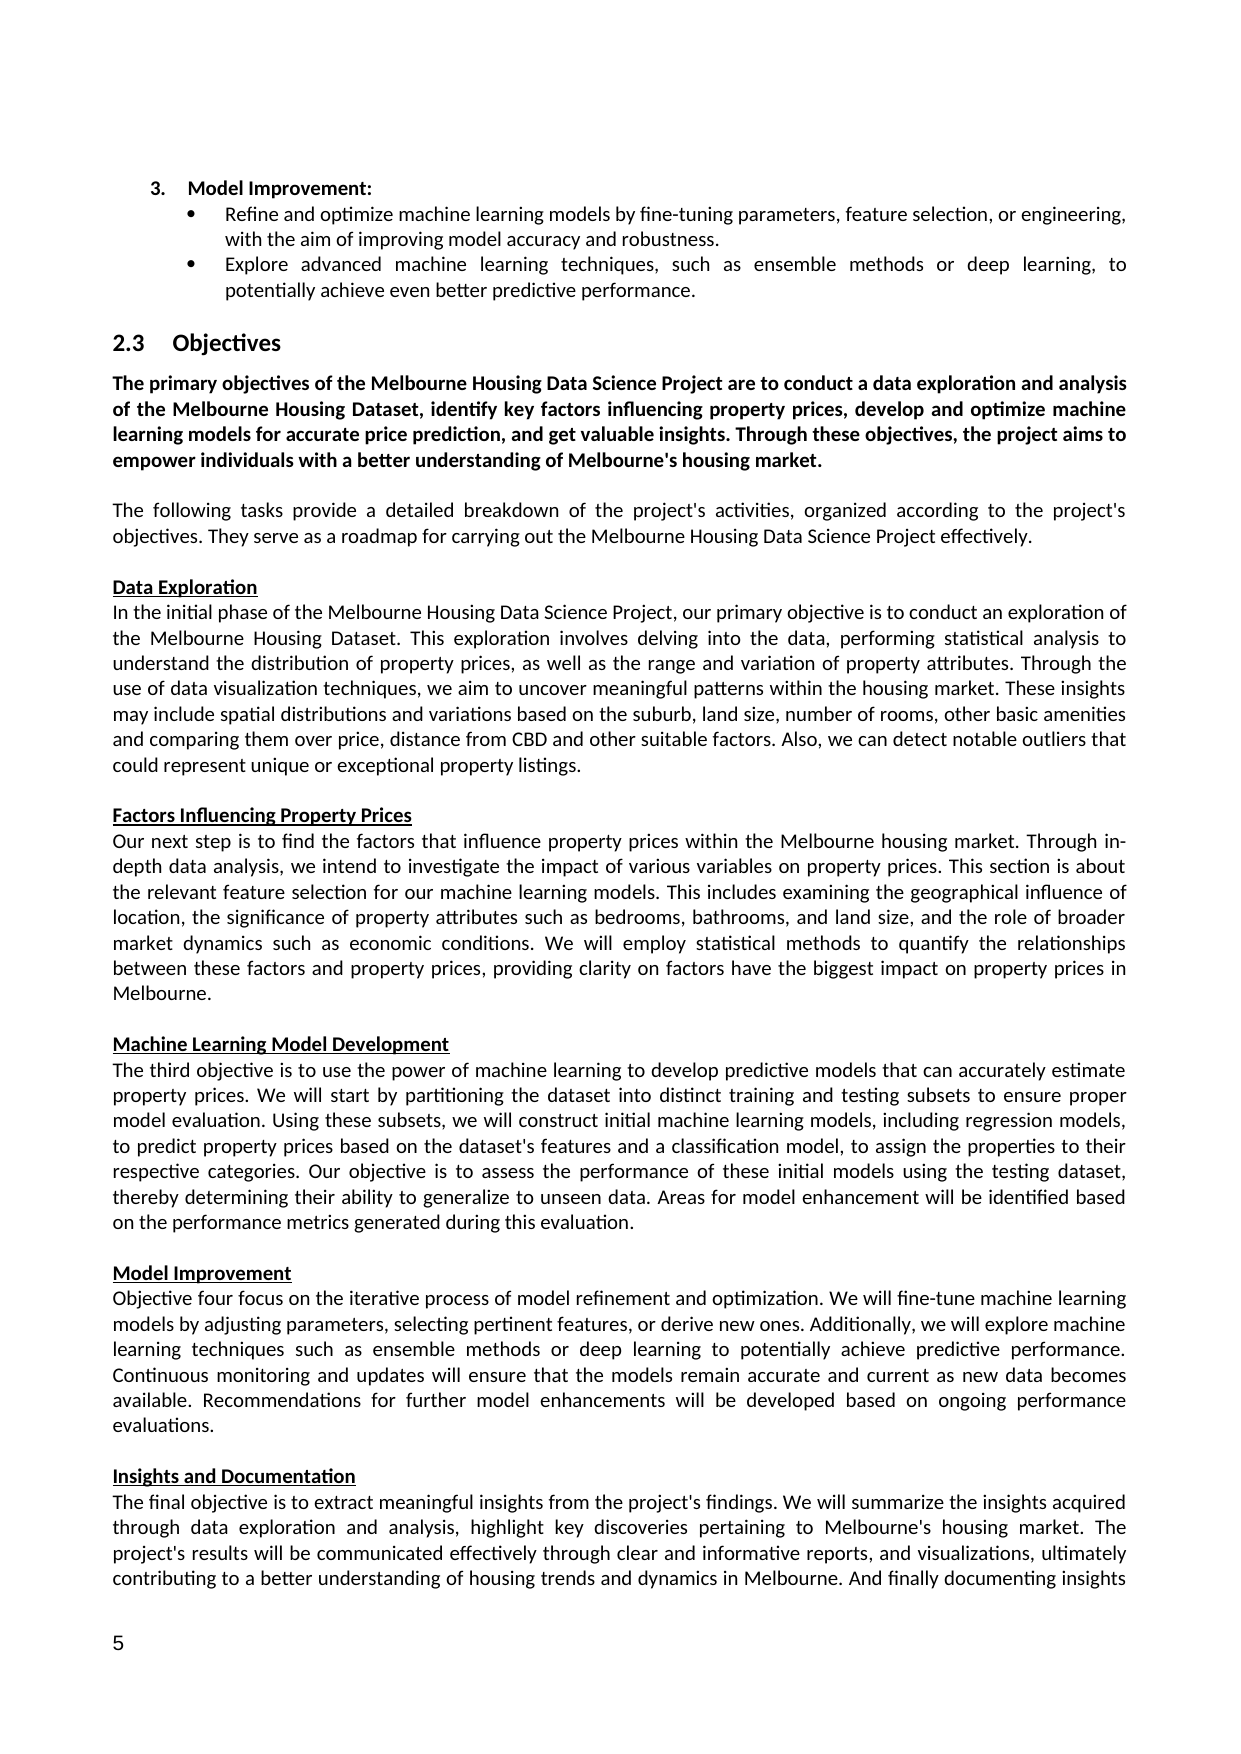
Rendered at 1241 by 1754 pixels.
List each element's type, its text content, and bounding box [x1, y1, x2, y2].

text Factors Influencing Property Prices [112, 803, 1128, 828]
list Explore advanced machine learning techniques, such as ensemble methods or deep learning, to potentially achieve even better predictive performance. [187, 252, 1128, 302]
text In the initial phase of the Melbourne Housing Data Science Project, our primary objective is to conduct an exploration of the Melbourne Housing Dataset. This exploration involves delving into the data, performing statistical analysis to understand the distribution of property prices, as well as the range and variation of property attributes. Through the use of data visualization techniques, we aim to uncover meaningful patterns within the housing market. These insights may include spatial distributions and variations based on the suburb, land size, number of rooms, other basic amenities and comparing them over price, distance from CBD and other suitable factors. Also, we can detect notable outliers that could represent unique or exceptional property listings. [112, 599, 1128, 777]
text Machine Learning Model Development [112, 1031, 1128, 1057]
list Refine and optimize machine learning models by fine-tuning parameters, feature selection, or engineering, with the aim of improving model accuracy and robustness. [187, 201, 1128, 252]
text The third objective is to use the power of machine learning to develop predictive models that can accurately estimate property prices. We will start by partitioning the dataset into distinct training and testing subsets to ensure proper model evaluation. Using these subsets, we will construct initial machine learning models, including regression models, to predict property prices based on the dataset's features and a classification model, to assign the properties to their respective categories. Our objective is to assess the performance of these initial models using the testing dataset, thereby determining their ability to generalize to unseen data. Areas for model enhancement will be identified based on the performance metrics generated during this evaluation. [112, 1057, 1128, 1235]
text The primary objectives of the Melbourne Housing Data Science Project are to conduct a data exploration and analysis of the Melbourne Housing Dataset, identify key factors influencing property prices, develop and optimize machine learning models for accurate price prediction, and get valuable insights. Through these objectives, the project aims to empower individuals with a better understanding of Melbourne's housing market. [112, 371, 1128, 472]
list Model Improvement: [150, 175, 1128, 201]
text Our next step is to find the factors that influence property prices within the Melbourne housing market. Through in-depth data analysis, we intend to investigate the impact of various variables on property prices. This section is about the relevant feature selection for our machine learning models. This includes examining the geographical influence of location, the significance of property attributes such as bedrooms, bathrooms, and land size, and the role of broader market dynamics such as economic conditions. We will employ statistical methods to quantify the relationships between these factors and property prices, providing clarity on factors have the biggest impact on property prices in Melbourne. [112, 828, 1128, 1006]
text Insights and Documentation [112, 1463, 1128, 1489]
text The following tasks provide a detailed breakdown of the project's activities, organized according to the project's objectives. They serve as a roadmap for carrying out the Melbourne Housing Data Science Project effectively. [112, 498, 1128, 548]
subtitle Objectives [112, 327, 1128, 358]
text Model Improvement [112, 1260, 1128, 1286]
text Data Exploration [112, 574, 1128, 599]
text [112, 1489, 1128, 1591]
text Objective four focus on the iterative process of model refinement and optimization. We will fine-tune machine learning models by adjusting parameters, selecting pertinent features, or derive new ones. Additionally, we will explore machine learning techniques such as ensemble methods or deep learning to potentially achieve predictive performance. Continuous monitoring and updates will ensure that the models remain accurate and current as new data becomes available. Recommendations for further model enhancements will be developed based on ongoing performance evaluations. [112, 1286, 1128, 1438]
